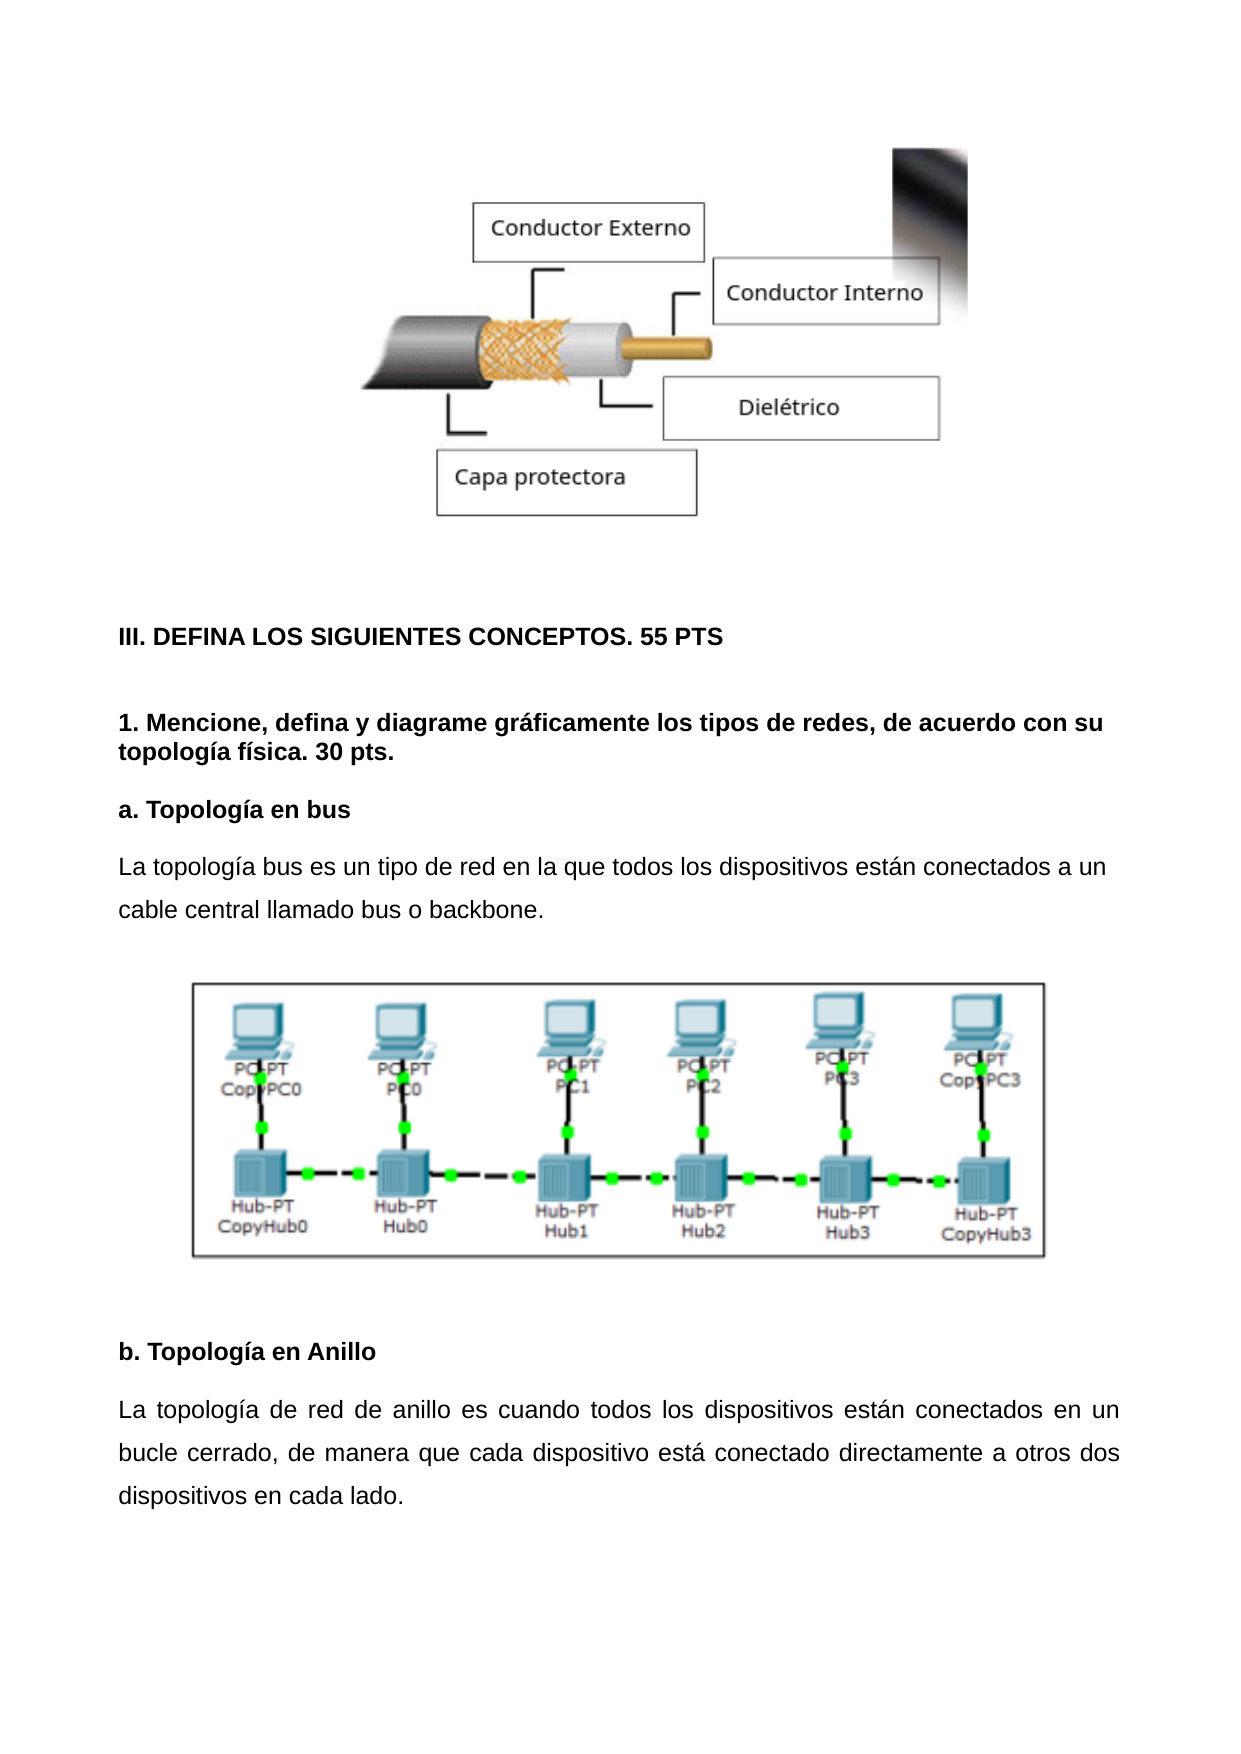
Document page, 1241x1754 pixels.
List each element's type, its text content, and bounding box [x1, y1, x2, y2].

picture [272, 118, 968, 536]
text b. Topología en Anillo [118, 1337, 1122, 1366]
text La topología bus es un tipo de red en la que todos los dispositivos están conectados a un cable central llamado bus o backbone. [118, 852, 1122, 924]
text III. DEFINA LOS SIGUIENTES CONCEPTOS. 55 PTS [118, 622, 1122, 651]
text 1. Mencione, defina y diagrame gráficamente los tipos de redes, de acuerdo con su topología física. 30 pts. [118, 708, 1122, 766]
text a. Topología en bus [118, 795, 1122, 823]
text La topología de red de anillo es cuando todos los dispositivos están conectados en un bucle cerrado, de manera que cada dispositivo está conectado directamente a otros dos dispositivos en cada lado. [118, 1395, 1122, 1510]
